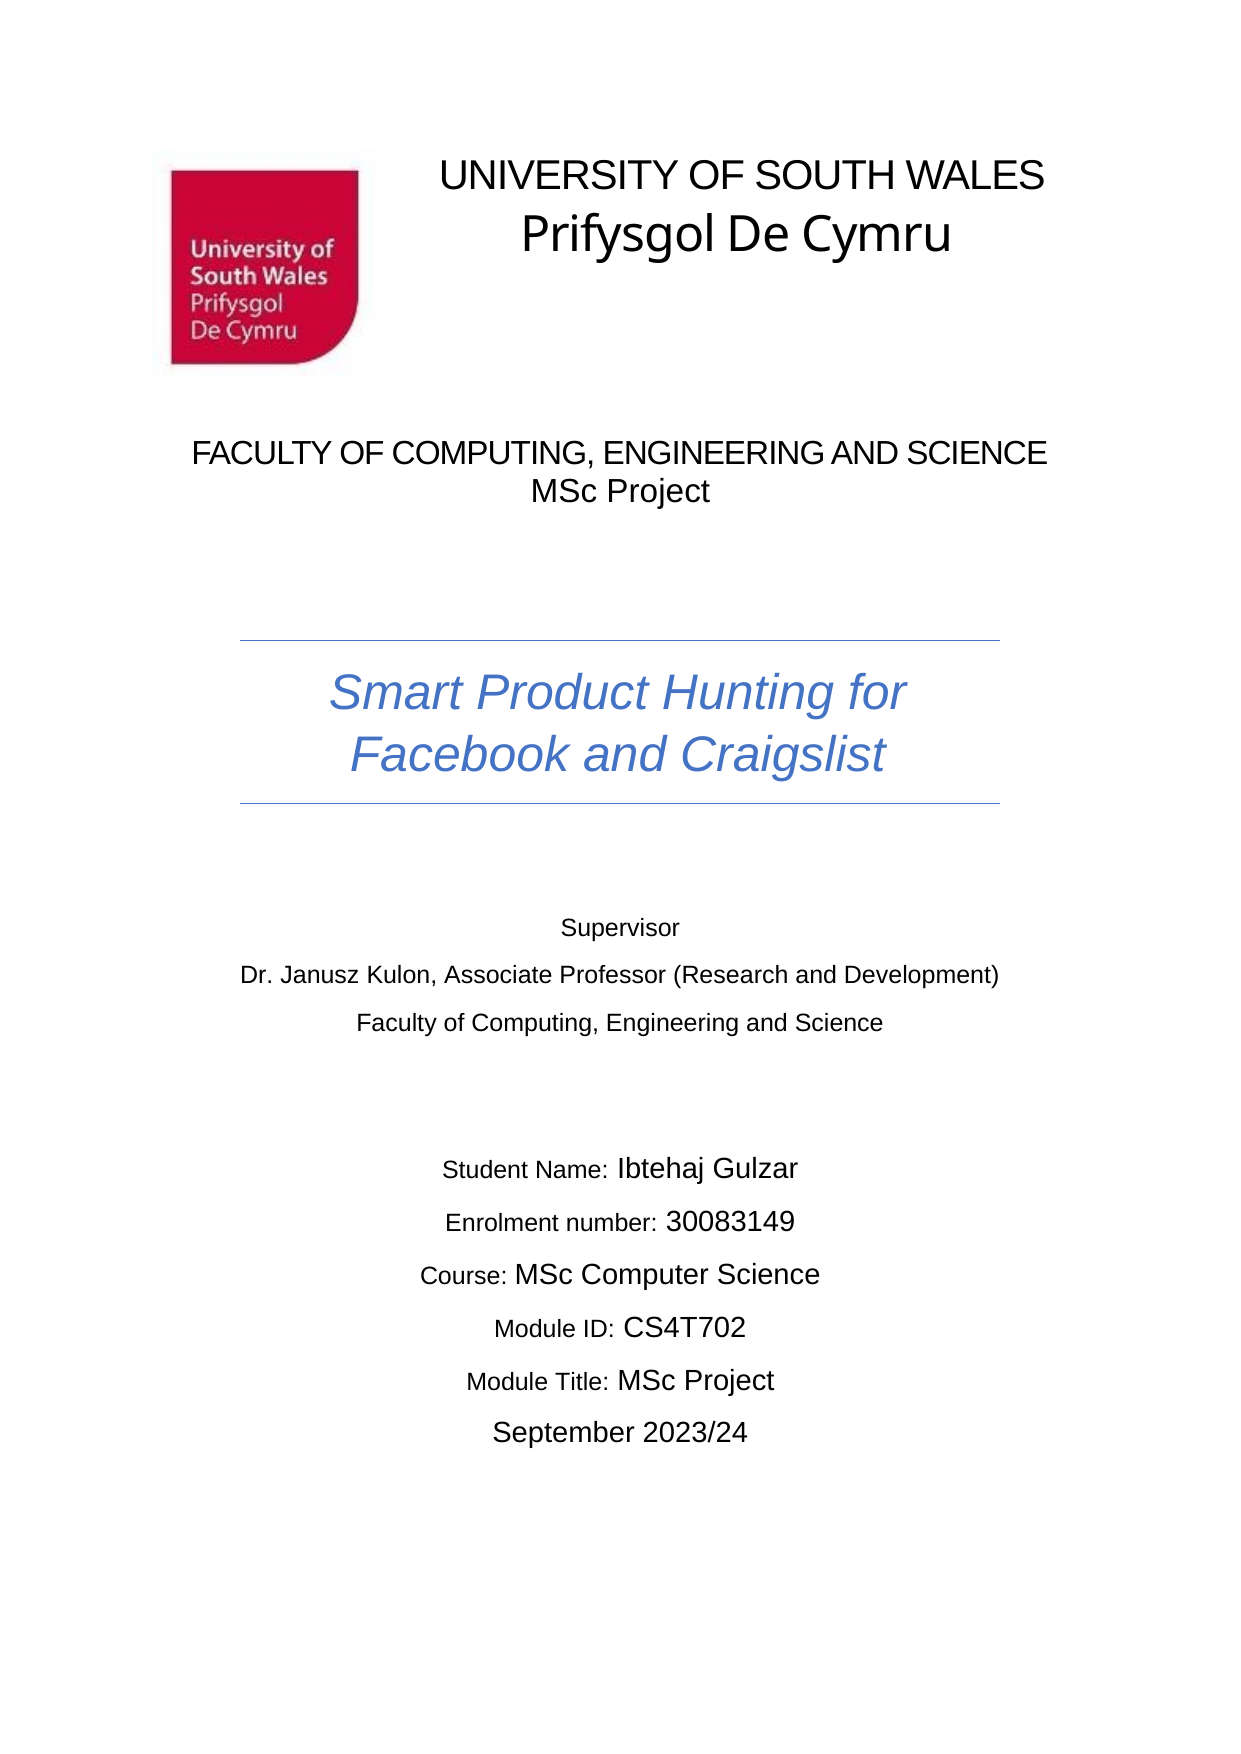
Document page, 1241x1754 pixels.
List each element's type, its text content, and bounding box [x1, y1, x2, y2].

text Dr. Janusz Kulon, Associate Professor (Research and Development) [150, 961, 1090, 989]
text Module Title: MSc Project [150, 1363, 1090, 1396]
text Smart Product Hunting for Facebook and Craigslist [240, 641, 1000, 803]
title Faculty of Computing, Engineering and Science [150, 433, 1090, 471]
text Faculty of Computing, Engineering and Science [150, 1008, 1090, 1037]
text Prifysgol De Cymru [374, 198, 1090, 266]
text MSc Project [150, 471, 1090, 509]
text Course: MSc Computer Science [150, 1257, 1090, 1291]
picture [150, 150, 374, 382]
text September 2023/24 [150, 1415, 1090, 1449]
text Enrolment number: 30083149 [150, 1204, 1090, 1238]
text Supervisor [150, 913, 1090, 942]
title University of South Wales [374, 150, 1090, 198]
text Module ID: CS4T702 [150, 1310, 1090, 1343]
text Student Name: Ibtehaj Gulzar [150, 1151, 1090, 1185]
